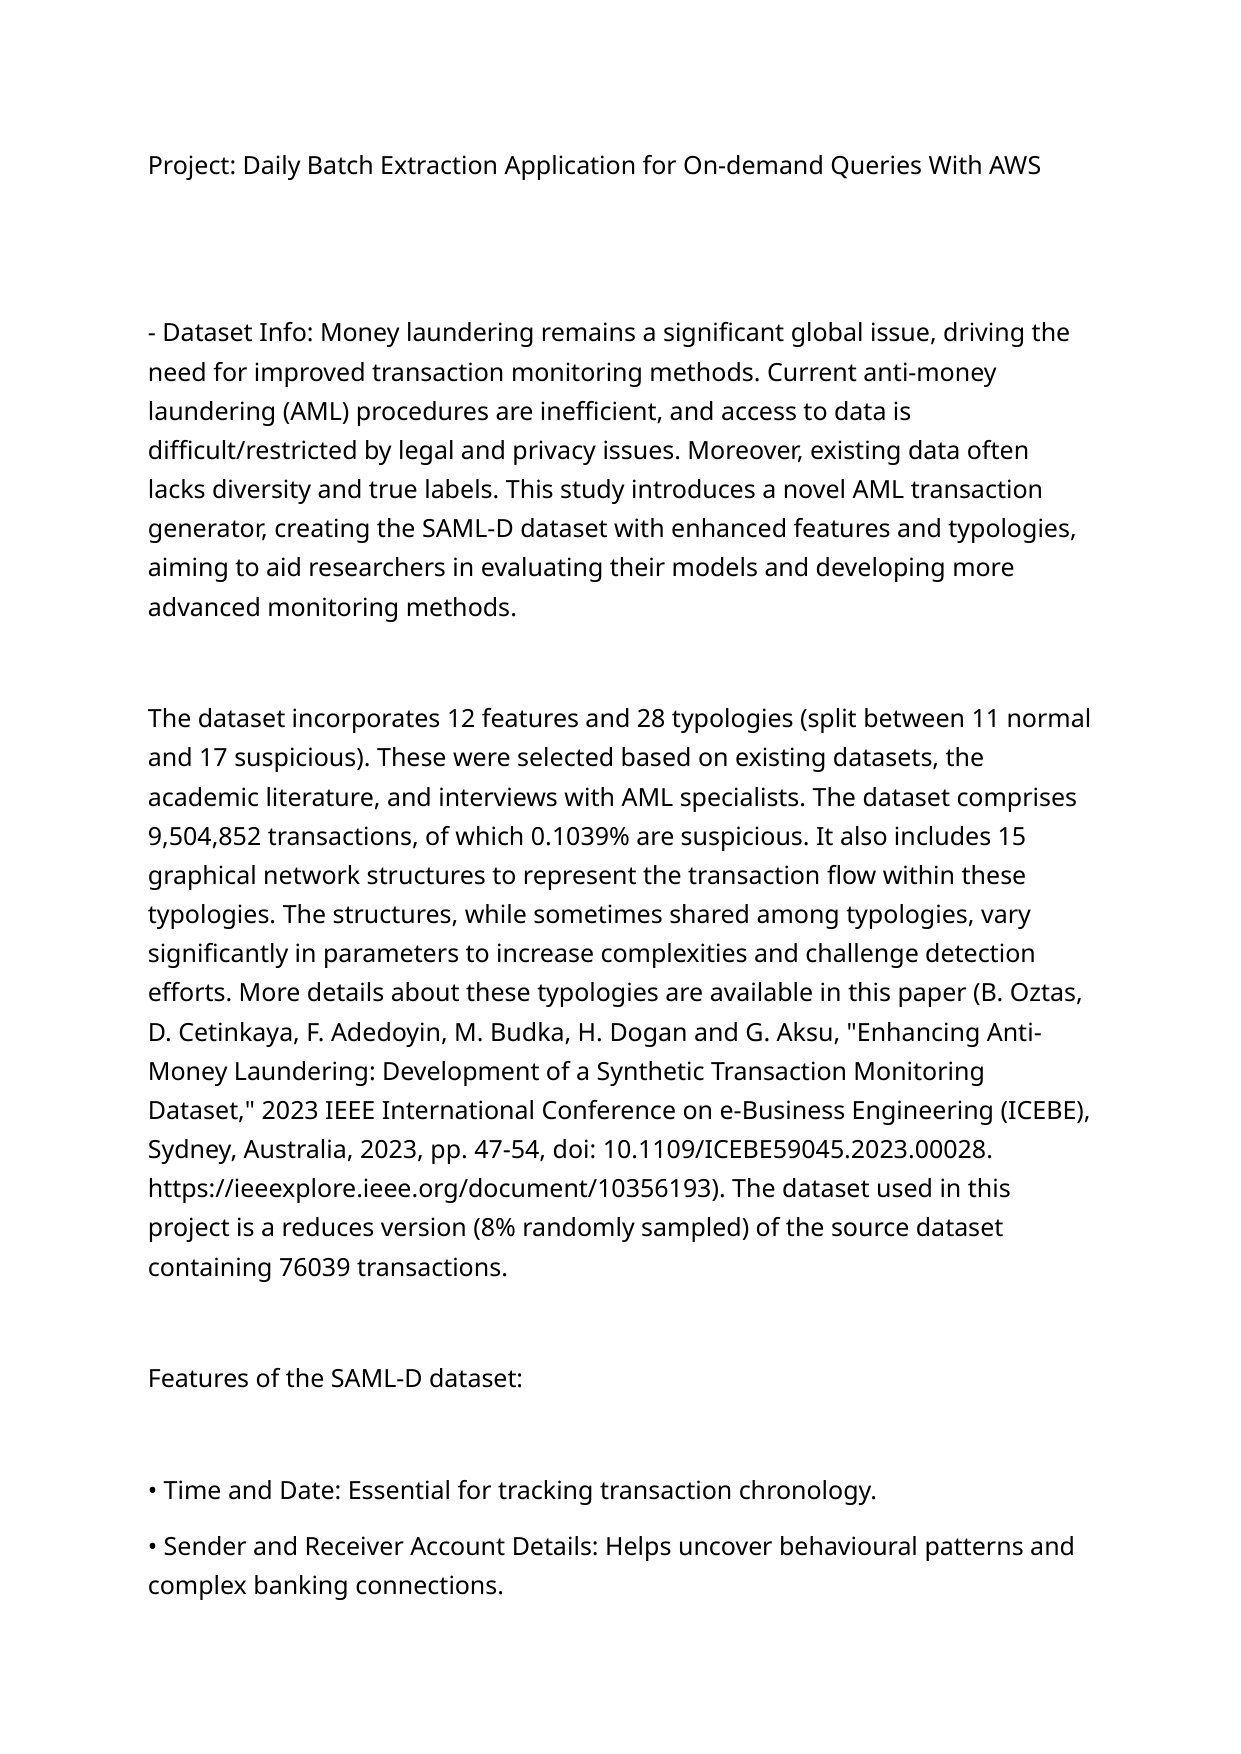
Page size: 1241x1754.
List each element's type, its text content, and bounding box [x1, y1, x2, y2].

text • Sender and Receiver Account Details: Helps uncover behavioural patterns and complex banking connections. [148, 1528, 1093, 1602]
text Features of the SAML-D dataset: [148, 1361, 1093, 1395]
text • Time and Date: Essential for tracking transaction chronology. [148, 1473, 1093, 1507]
text The dataset incorporates 12 features and 28 typologies (split between 11 normal and 17 suspicious). These were selected based on existing datasets, the academic literature, and interviews with AML specialists. The dataset comprises 9,504,852 transactions, of which 0.1039% are suspicious. It also includes 15 graphical network structures to represent the transaction flow within these typologies. The structures, while sometimes shared among typologies, vary significantly in parameters to increase complexities and challenge detection efforts. More details about these typologies are available in this paper (B. Oztas, D. Cetinkaya, F. Adedoyin, M. Budka, H. Dogan and G. Aksu, "Enhancing Anti-Money Laundering: Development of a Synthetic Transaction Monitoring Dataset," 2023 IEEE International Conference on e-Business Engineering (ICEBE), Sydney, Australia, 2023, pp. 47-54, doi: 10.1109/ICEBE59045.2023.00028. https://ieeexplore.ieee.org/document/10356193). The dataset used in this project is a reduces version (8% randomly sampled) of the source dataset containing 76039 transactions. [148, 701, 1093, 1283]
text Project: Daily Batch Extraction Application for On-demand Queries With AWS [148, 148, 1093, 182]
text - Dataset Info: Money laundering remains a significant global issue, driving the need for improved transaction monitoring methods. Current anti-money laundering (AML) procedures are inefficient, and access to data is difficult/restricted by legal and privacy issues. Moreover, existing data often lacks diversity and true labels. This study introduces a novel AML transaction generator, creating the SAML-D dataset with enhanced features and typologies, aiming to aid researchers in evaluating their models and developing more advanced monitoring methods. [148, 315, 1093, 623]
